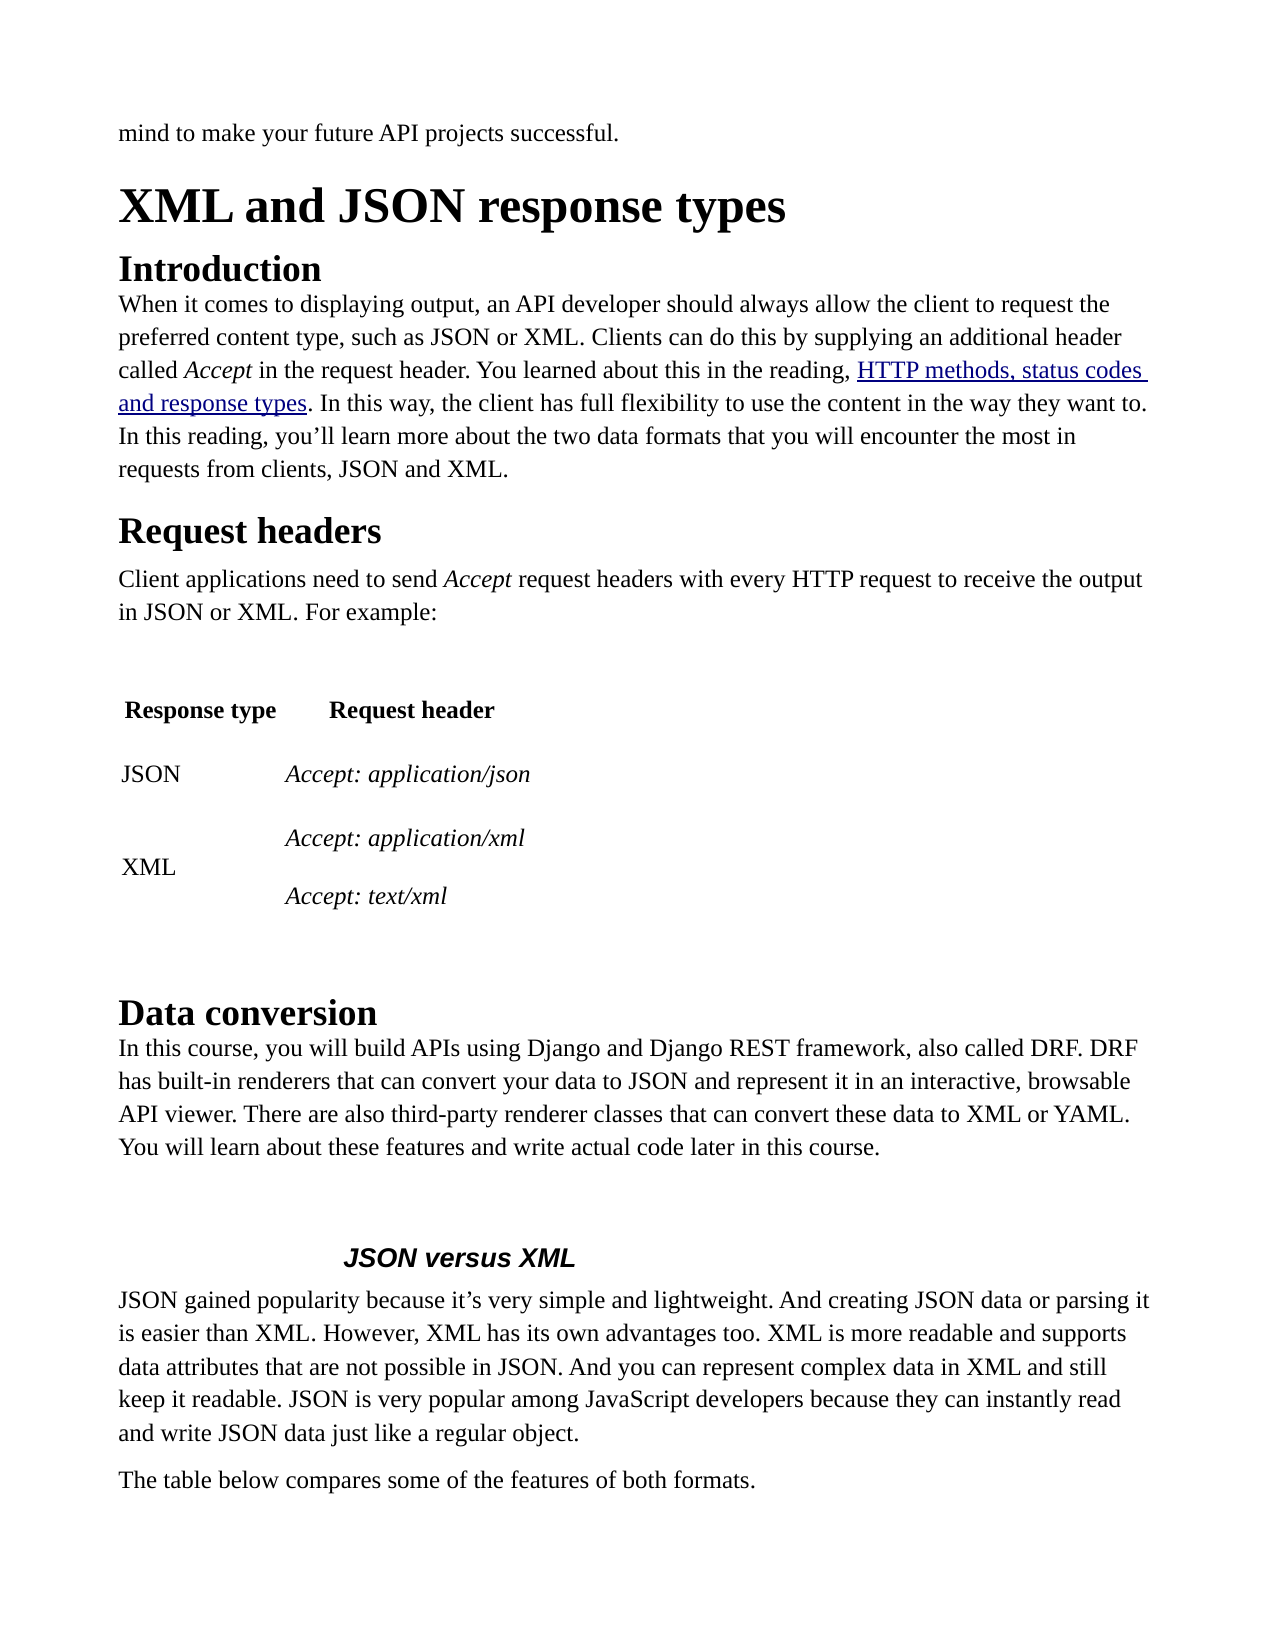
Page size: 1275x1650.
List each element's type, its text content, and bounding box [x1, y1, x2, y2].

text Client applications need to send Accept request headers with every HTTP request to receive the output in JSON or XML. For example: [118, 564, 1157, 626]
subtitle Data conversion [118, 990, 1157, 1033]
table_cell Accept: application/json [283, 756, 541, 820]
text In this course, you will build APIs using Django and Django REST framework, also called DRF. DRF has built-in renderers that can convert your data to JSON and represent it in an interactive, browsable API viewer. There are also third-party renderer classes that can convert these data to XML or YAML. You will learn about these features and write actual code later in this course. [118, 1033, 1157, 1161]
text JSON gained popularity because it’s very simple and lightweight. And creating JSON data or parsing it is easier than XML. However, XML has its own advantages too. XML is more readable and supports data attributes that are not possible in JSON. And you can represent complex data in XML and still keep it readable. JSON is very popular among JavaScript developers because they can instantly read and write JSON data just like a regular object. [118, 1286, 1157, 1446]
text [118, 118, 1157, 147]
subtitle Introduction [118, 246, 1157, 289]
table_cell JSON [118, 756, 282, 820]
subtitle Request headers [118, 508, 1157, 551]
text The table below compares some of the features of both formats. [118, 1465, 1157, 1494]
table_cell Accept: application/xml Accept: text/xml [283, 820, 541, 942]
table_header Response type [118, 692, 282, 756]
table_header Request header [283, 692, 541, 756]
subtitle XML and JSON response types [118, 176, 1157, 234]
text When it comes to displaying output, an API developer should always allow the client to request the preferred content type, such as JSON or XML. Clients can do this by supplying an additional header called Accept in the request header. You learned about this in the reading, HTTP methods, status codes and response types. In this way, the client has full flexibility to use the content in the way they want to. In this reading, you’ll learn more about the two data formats that you will encounter the most in requests from clients, JSON and XML. [118, 289, 1157, 483]
subtitle JSON versus XML [343, 1242, 1157, 1273]
table_cell XML [118, 820, 282, 942]
